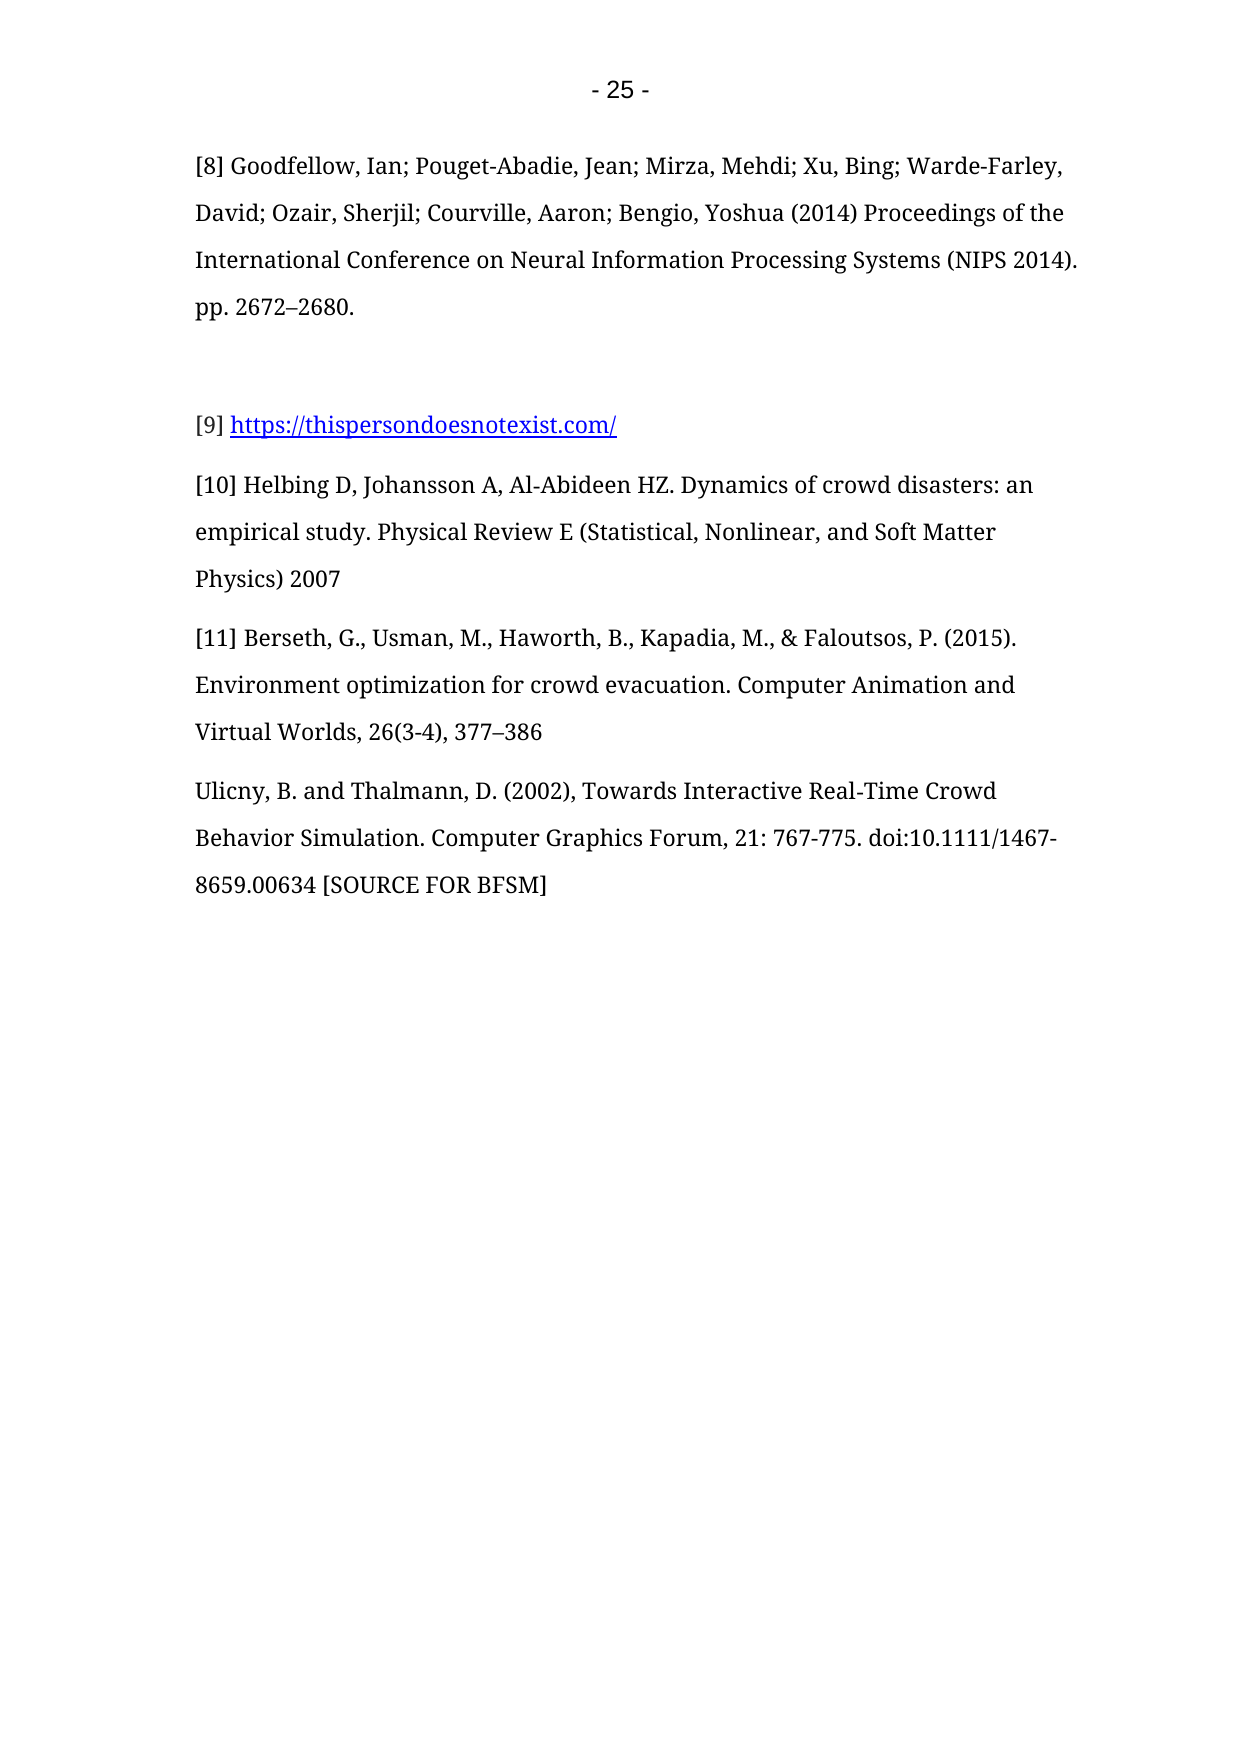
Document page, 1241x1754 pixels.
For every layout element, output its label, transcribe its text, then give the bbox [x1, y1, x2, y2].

text [8] Goodfellow, Ian; Pouget-Abadie, Jean; Mirza, Mehdi; Xu, Bing; Warde-Farley, David; Ozair, Sherjil; Courville, Aaron; Bengio, Yoshua (2014) Proceedings of the International Conference on Neural Information Processing Systems (NIPS 2014). pp. 2672–2680. [195, 150, 1090, 322]
text Ulicny, B. and Thalmann, D. (2002), Towards Interactive Real‐Time Crowd Behavior Simulation. Computer Graphics Forum, 21: 767-775. doi:10.1111/1467-8659.00634 [SOURCE FOR BFSM] [195, 775, 1090, 900]
text [9] https://thispersondoesnotexist.com/ [230, 409, 1090, 441]
text [10] Helbing D, Johansson A, Al‐Abideen HZ. Dynamics of crowd disasters: an empirical study. Physical Review E (Statistical, Nonlinear, and Soft Matter Physics) 2007 [195, 469, 1090, 594]
text [11] Berseth, G., Usman, M., Haworth, B., Kapadia, M., & Faloutsos, P. (2015). Environment optimization for crowd evacuation. Computer Animation and Virtual Worlds, 26(3-4), 377–386 [195, 622, 1090, 747]
